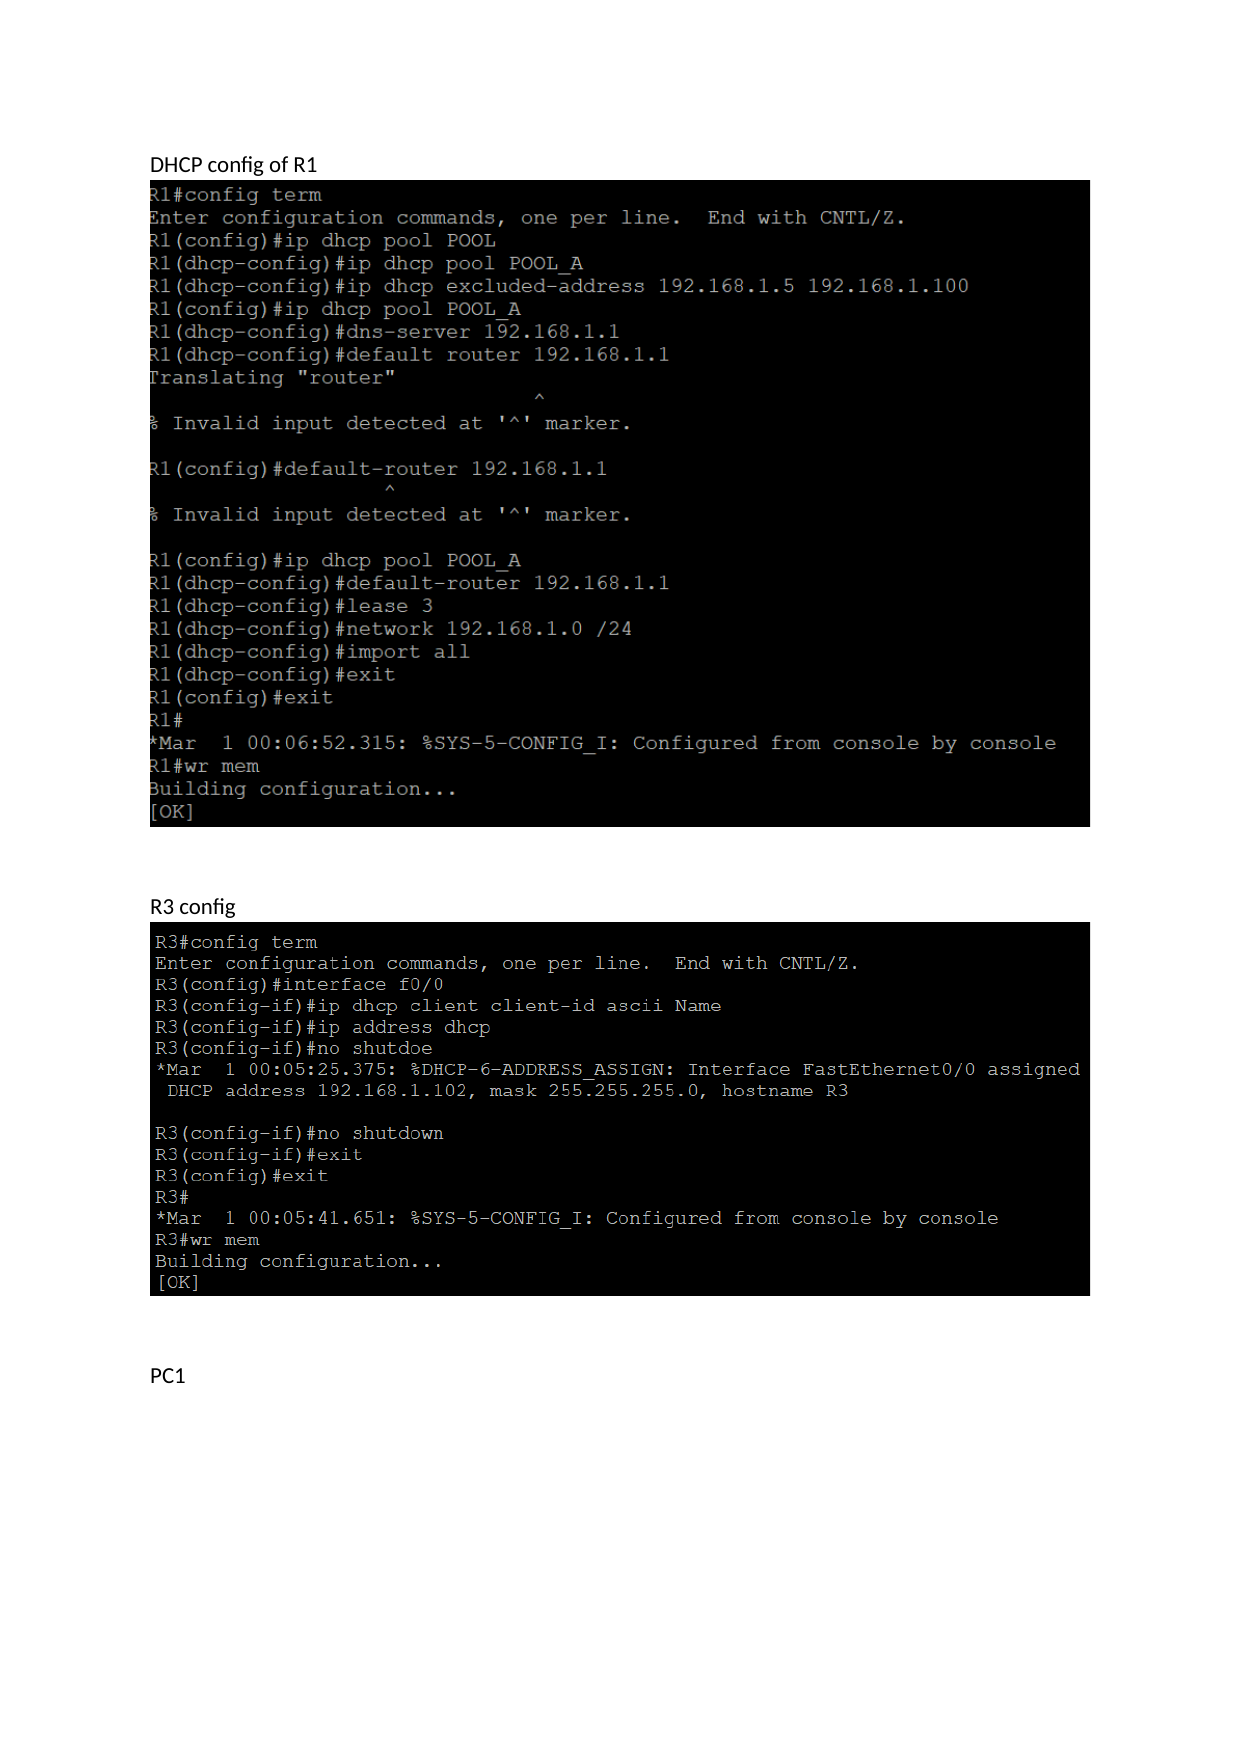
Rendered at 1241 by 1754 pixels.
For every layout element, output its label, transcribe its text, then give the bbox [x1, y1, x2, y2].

text DHCP config of R1 [150, 150, 1090, 180]
picture [150, 180, 1091, 827]
text PC1 [150, 1361, 1090, 1389]
text R3 config [150, 892, 1090, 922]
picture [150, 922, 1091, 1296]
